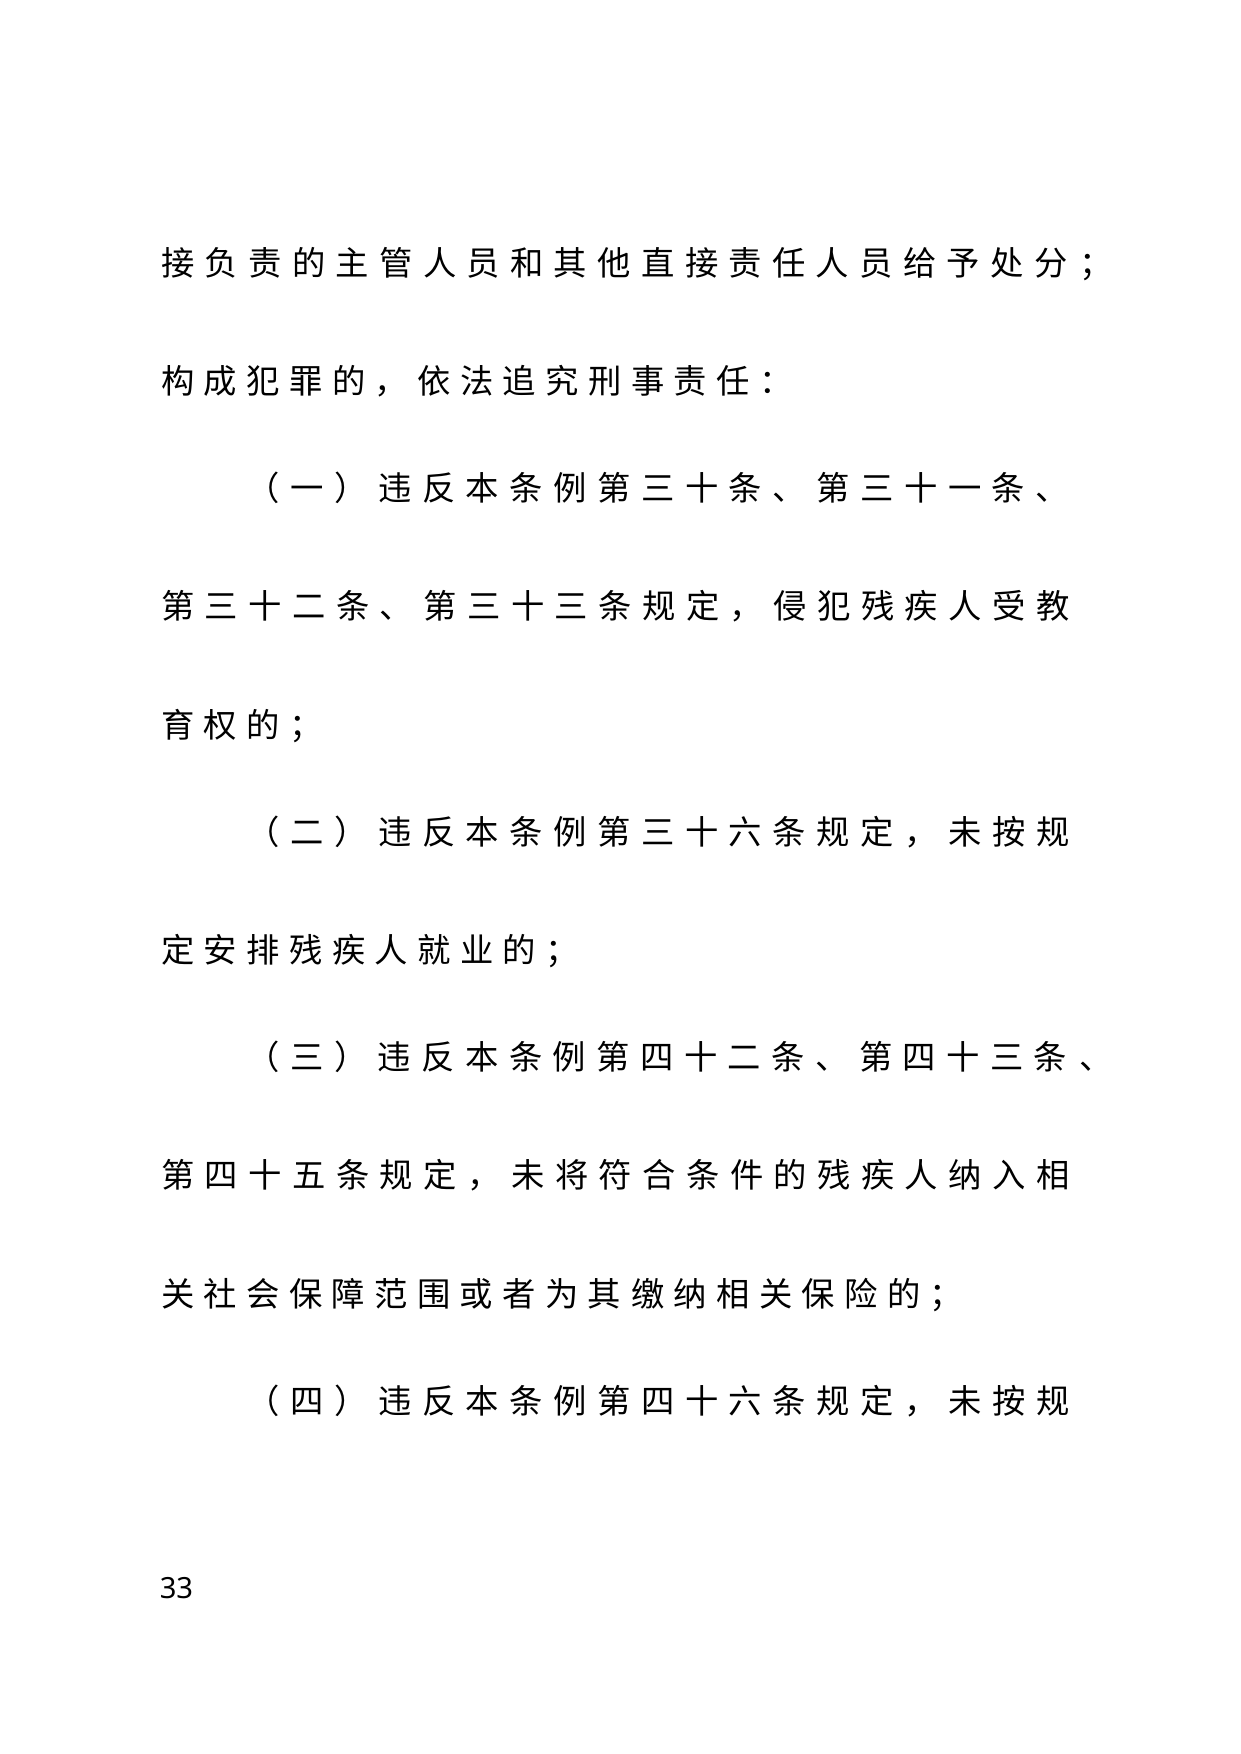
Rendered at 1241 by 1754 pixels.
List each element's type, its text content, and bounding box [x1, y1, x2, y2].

text （二）违反本条例第三十六条规定，未按规定安排残疾人就业的； [161, 782, 1079, 996]
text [161, 213, 1079, 427]
text （一）违反本条例第三十条、第三十一条、第三十二条、第三十三条规定，侵犯残疾人受教育权的； [161, 439, 1079, 770]
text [161, 1351, 1079, 1446]
text （三）违反本条例第四十二条、第四十三条、第四十五条规定，未将符合条件的残疾人纳入相关社会保障范围或者为其缴纳相关保险的； [161, 1007, 1079, 1339]
